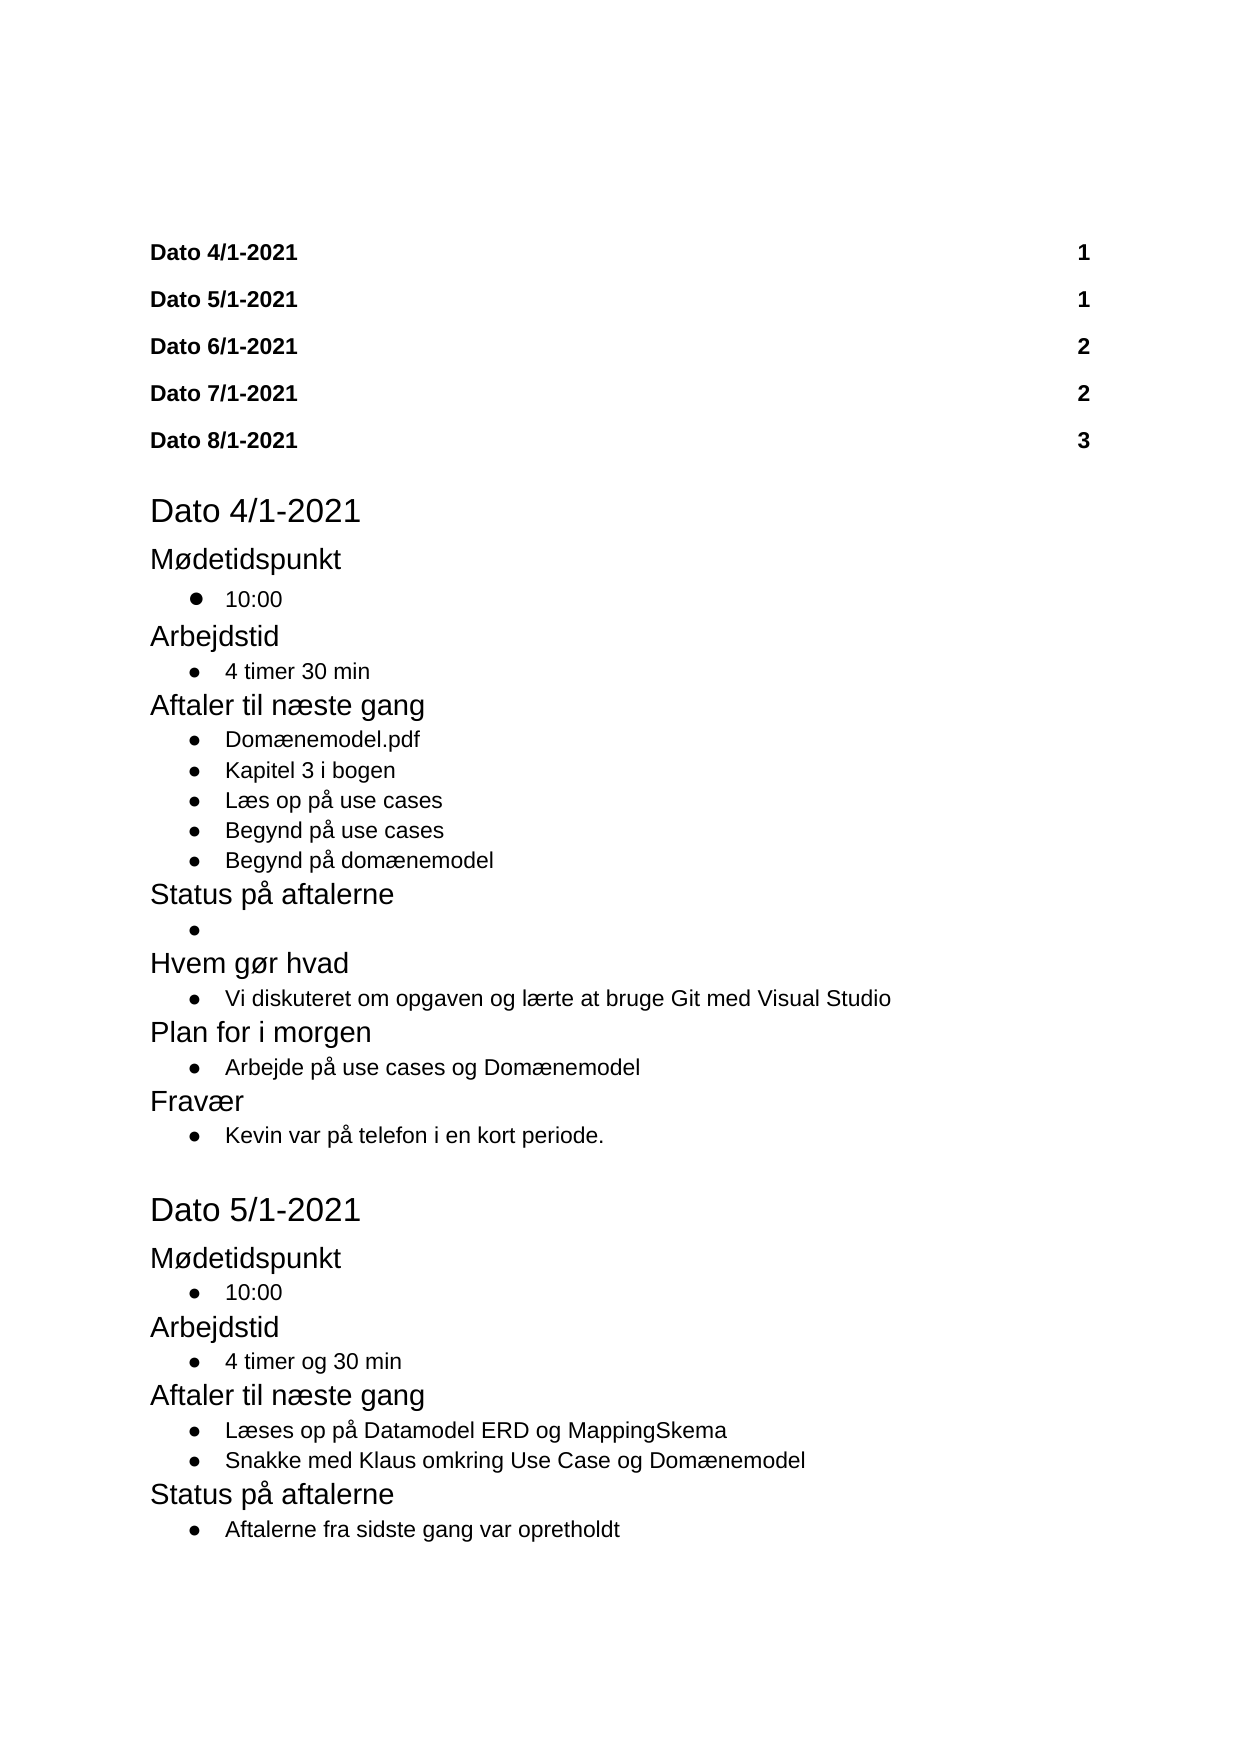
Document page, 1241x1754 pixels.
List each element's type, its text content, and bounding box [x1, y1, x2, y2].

text Hvem gør hvad [150, 946, 1090, 980]
list Begynd på domænemodel [187, 847, 1090, 873]
text Status på aftalerne [150, 877, 1090, 911]
subtitle Dato 4/1-2021 [150, 491, 1090, 529]
text Aftaler til næste gang [150, 1378, 1090, 1412]
list 4 timer og 30 min [187, 1348, 1090, 1374]
subtitle Dato 5/1-2021 [150, 1190, 1090, 1228]
text Status på aftalerne [150, 1477, 1090, 1511]
list Læses op på Datamodel ERD og MappingSkema [187, 1417, 1090, 1443]
text Arbejdstid [150, 1309, 1090, 1343]
list Kapitel 3 i bogen [187, 757, 1090, 783]
list Vi diskuteret om opgaven og lærte at bruge Git med Visual Studio [187, 985, 1090, 1011]
list 4 timer 30 min [187, 658, 1090, 684]
text Mødetidspunkt [150, 542, 1090, 576]
list 10:00 [187, 581, 1090, 614]
list Arbejde på use cases og Domænemodel [187, 1053, 1090, 1080]
list Begynd på use cases [187, 817, 1090, 843]
text Plan for i morgen [150, 1015, 1090, 1048]
list Kevin var på telefon i en kort periode. [187, 1122, 1090, 1148]
list Aftalerne fra sidste gang var opretholdt [187, 1516, 1090, 1542]
text Arbejdstid [150, 619, 1090, 653]
list Læs op på use cases [187, 787, 1090, 813]
list Domænemodel.pdf [187, 726, 1090, 753]
text Aftaler til næste gang [150, 688, 1090, 721]
list Snakke med Klaus omkring Use Case og Domænemodel [187, 1447, 1090, 1473]
text Fravær [150, 1084, 1090, 1117]
list 10:00 [187, 1279, 1090, 1306]
text Mødetidspunkt [150, 1241, 1090, 1274]
